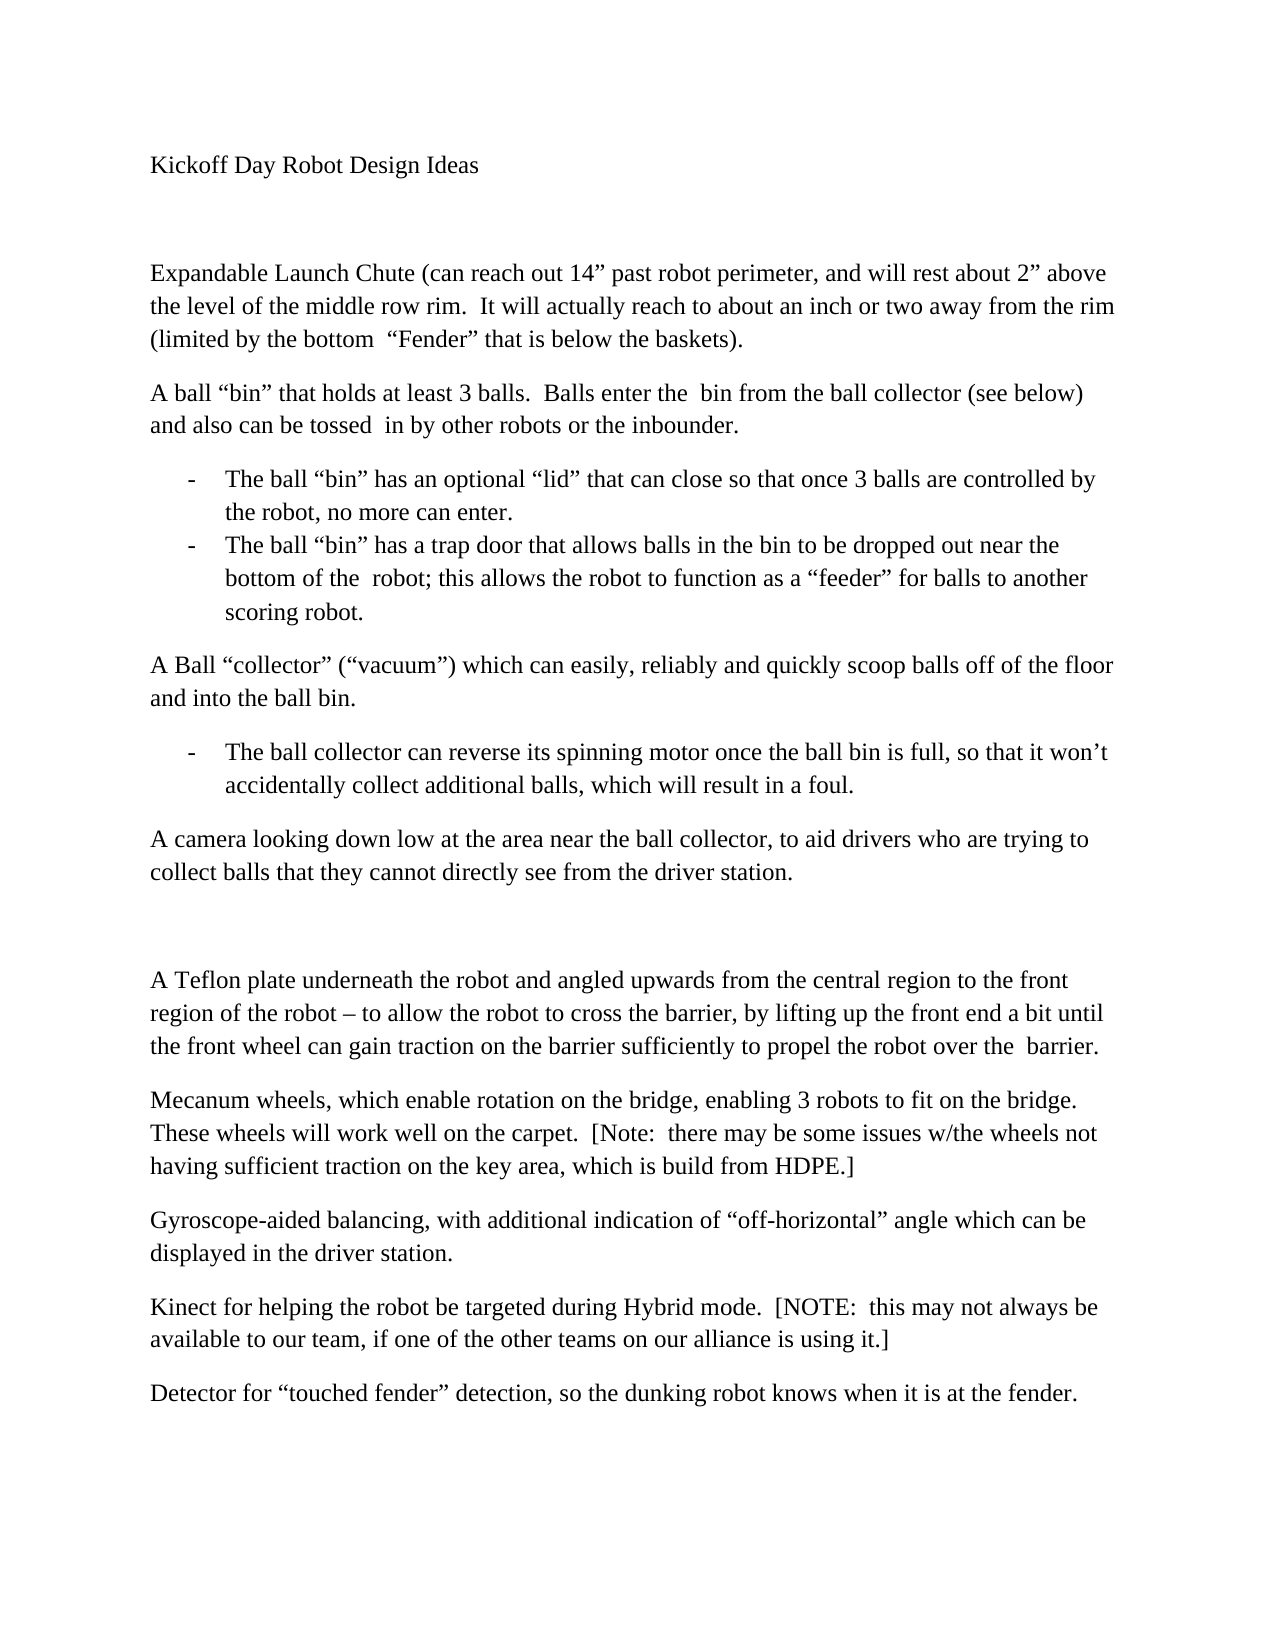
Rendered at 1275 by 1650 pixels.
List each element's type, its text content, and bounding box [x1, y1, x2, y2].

list The ball collector can reverse its spinning motor once the ball bin is full, so that it won’t accidentally collect additional balls, which will result in a foul. [187, 737, 1125, 799]
text Mecanum wheels, which enable rotation on the bridge, enabling 3 robots to fit on the bridge. These wheels will work well on the carpet. [Note: there may be some issues w/the wheels not having sufficient traction on the key area, which is build from HDPE.] [150, 1085, 1125, 1179]
list The ball “bin” has an optional “lid” that can close so that once 3 balls are controlled by the robot, no more can enter. [187, 464, 1125, 526]
text A Teflon plate underneath the robot and angled upwards from the central region to the front region of the robot – to allow the robot to cross the barrier, by lifting up the front end a bit until the front wheel can gain traction on the barrier sufficiently to propel the robot over the barrier. [150, 965, 1125, 1060]
text Kinect for helping the robot be targeted during Hybrid mode. [NOTE: this may not always be available to our team, if one of the other teams on our alliance is using it.] [150, 1292, 1125, 1353]
text Detector for “touched fender” detection, so the dunking robot knows when it is at the fender. [150, 1378, 1125, 1407]
text Gyroscope-aided balancing, with additional indication of “off-horizontal” angle which can be displayed in the driver station. [150, 1205, 1125, 1266]
text A ball “bin” that holds at least 3 balls. Balls enter the bin from the ball collector (see below) and also can be tossed in by other robots or the inbounder. [150, 378, 1125, 439]
text Expandable Launch Chute (can reach out 14” past robot perimeter, and will rest about 2” above the level of the middle row rim. It will actually reach to about an inch or two away from the rim (limited by the bottom “Fender” that is below the baskets). [150, 258, 1125, 352]
text Kickoff Day Robot Design Ideas [150, 150, 1125, 179]
list The ball “bin” has a trap door that allows balls in the bin to be dropped out near the bottom of the robot; this allows the robot to function as a “feeder” for balls to another scoring robot. [187, 531, 1125, 625]
text A camera looking down low at the area near the ball collector, to aid drivers who are trying to collect balls that they cannot directly see from the driver station. [150, 824, 1125, 886]
text A Ball “collector” (“vacuum”) which can easily, reliably and quickly scoop balls off of the floor and into the ball bin. [150, 650, 1125, 712]
